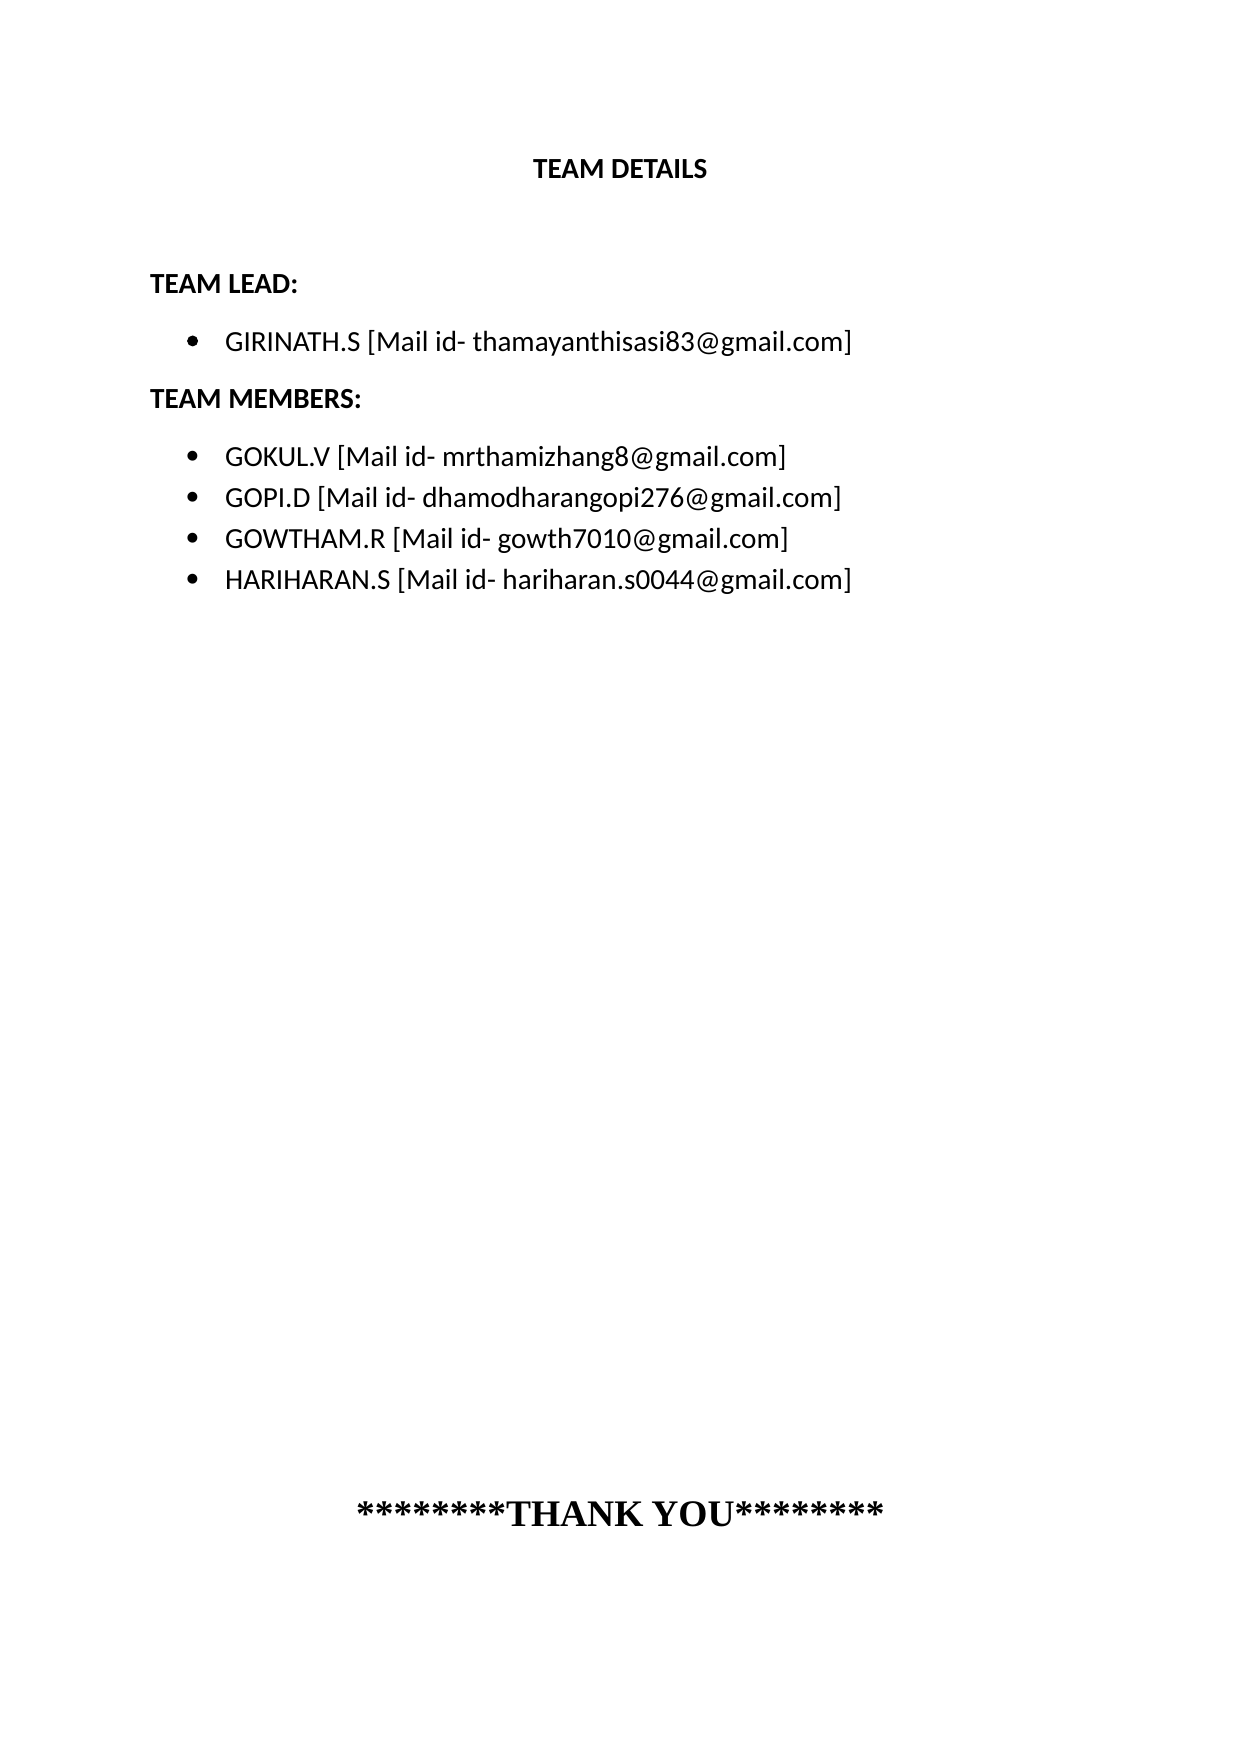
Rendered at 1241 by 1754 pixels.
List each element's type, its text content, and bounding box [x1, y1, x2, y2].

text TEAM DETAILS [150, 150, 1090, 186]
text TEAM MEMBERS: [150, 380, 1090, 416]
text ********THANK YOU******** [150, 1491, 1090, 1534]
list GOWTHAM.R [Mail id- gowth7010@gmail.com] [187, 520, 1090, 556]
list GOPI.D [Mail id- dhamodharangopi276@gmail.com] [187, 479, 1090, 514]
list GIRINATH.S [Mail id- thamayanthisasi83@gmail.com] [187, 323, 1090, 358]
list GOKUL.V [Mail id- mrthamizhang8@gmail.com] [187, 438, 1090, 474]
list HARIHARAN.S [Mail id- hariharan.s0044@gmail.com] [187, 561, 1090, 596]
text TEAM LEAD: [150, 265, 1090, 301]
